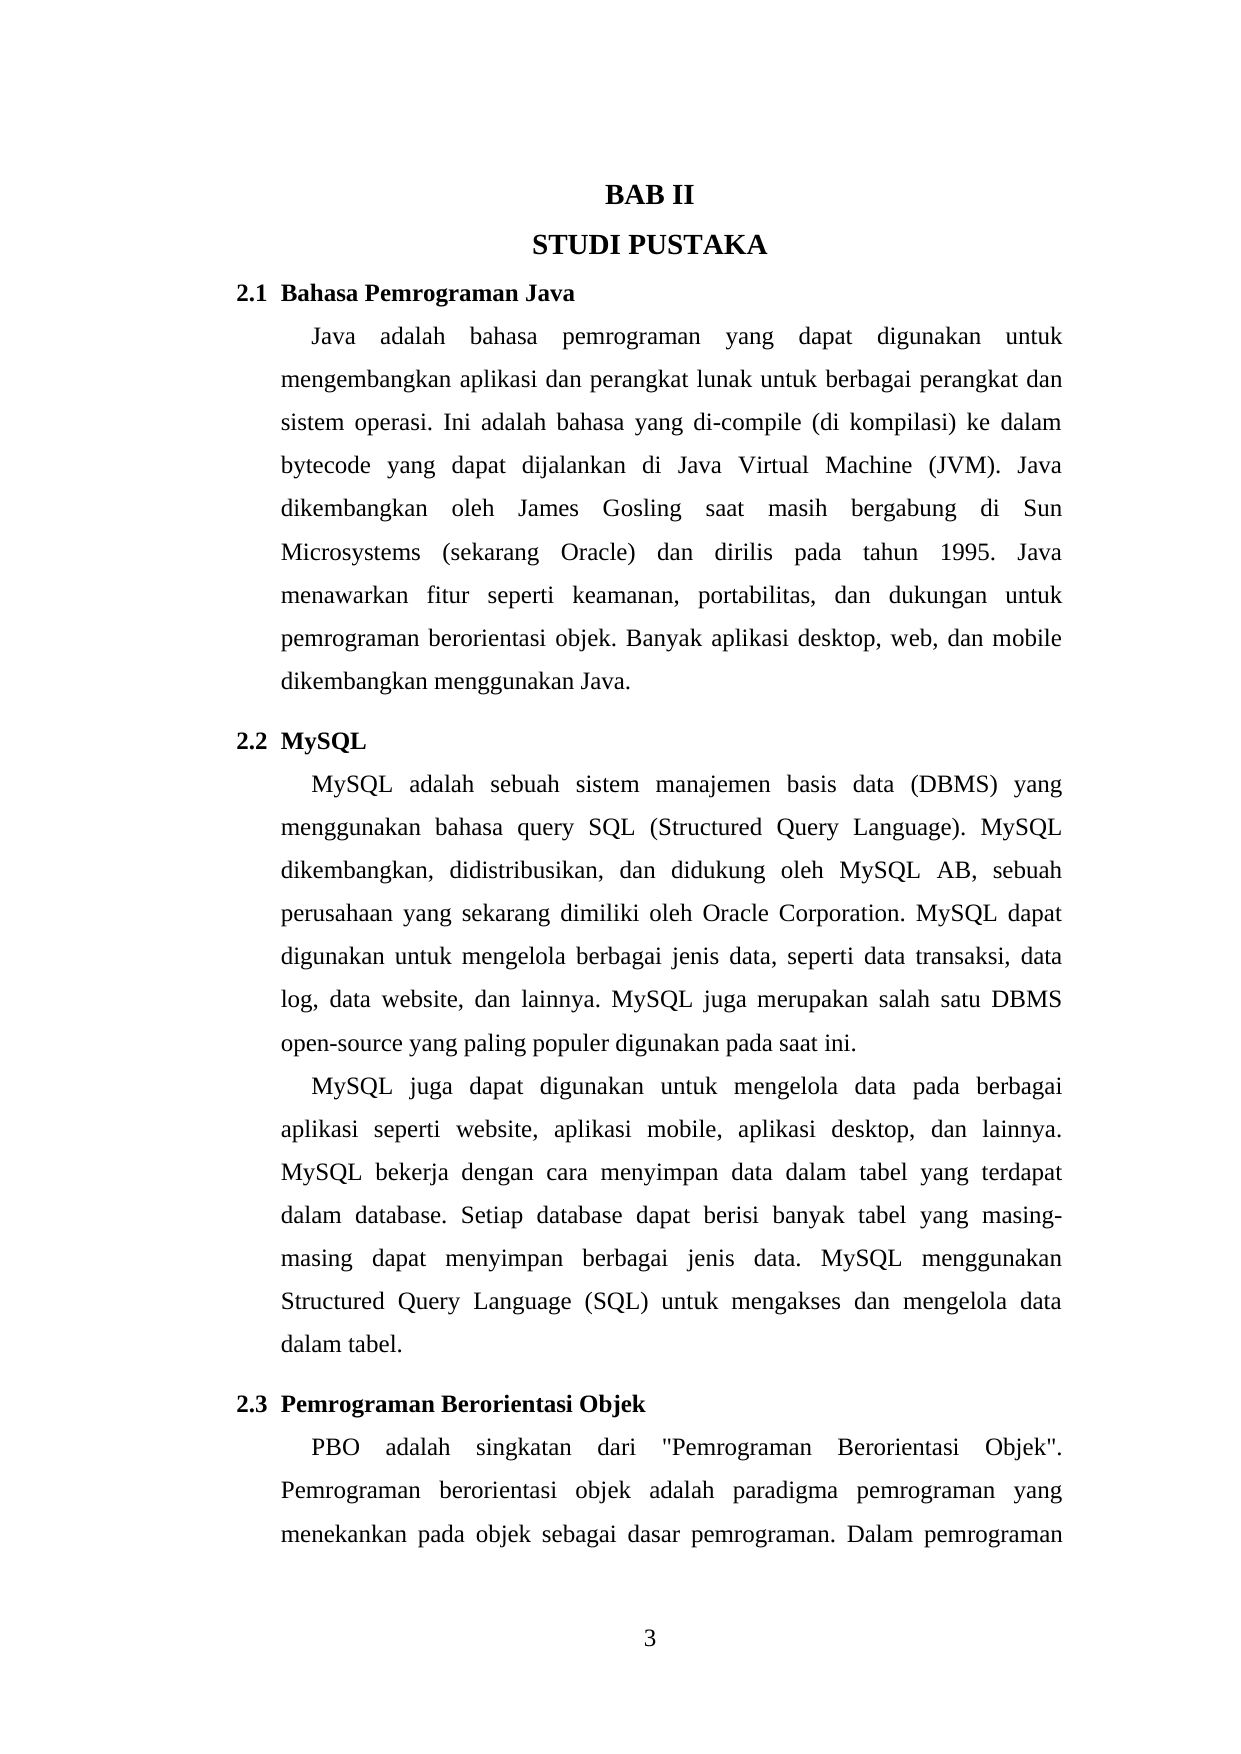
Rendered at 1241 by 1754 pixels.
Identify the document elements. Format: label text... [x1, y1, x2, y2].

subtitle Pemrograman Berorientasi Objek [236, 1389, 1063, 1418]
text MySQL adalah sebuah sistem manajemen basis data (DBMS) yang menggunakan bahasa query SQL (Structured Query Language). MySQL dikembangkan, didistribusikan, dan didukung oleh MySQL AB, sebuah perusahaan yang sekarang dimiliki oleh Oracle Corporation. MySQL dapat digunakan untuk mengelola berbagai jenis data, seperti data transaksi, data log, data website, dan lainnya. MySQL juga merupakan salah satu DBMS open-source yang paling populer digunakan pada saat ini. [281, 769, 1063, 1056]
text Java adalah bahasa pemrograman yang dapat digunakan untuk mengembangkan aplikasi dan perangkat lunak untuk berbagai perangkat dan sistem operasi. Ini adalah bahasa yang di-compile (di kompilasi) ke dalam bytecode yang dapat dijalankan di Java Virtual Machine (JVM). Java dikembangkan oleh James Gosling saat masih bergabung di Sun Microsystems (sekarang Oracle) dan dirilis pada tahun 1995. Java menawarkan fitur seperti keamanan, portabilitas, dan dukungan untuk pemrograman berorientasi objek. Banyak aplikasi desktop, web, dan mobile dikembangkan menggunakan Java. [281, 321, 1063, 695]
subtitle MySQL [236, 726, 1063, 754]
subtitle BAB II [236, 177, 1063, 211]
text MySQL juga dapat digunakan untuk mengelola data pada berbagai aplikasi seperti website, aplikasi mobile, aplikasi desktop, dan lainnya. MySQL bekerja dengan cara menyimpan data dalam tabel yang terdapat dalam database. Setiap database dapat berisi banyak tabel yang masing-masing dapat menyimpan berbagai jenis data. MySQL menggunakan Structured Query Language (SQL) untuk mengakses dan mengelola data dalam tabel. [281, 1071, 1063, 1358]
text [281, 1432, 1063, 1547]
subtitle Bahasa Pemrograman Java [236, 278, 1063, 307]
subtitle STUDI PUSTAKA [236, 227, 1063, 261]
